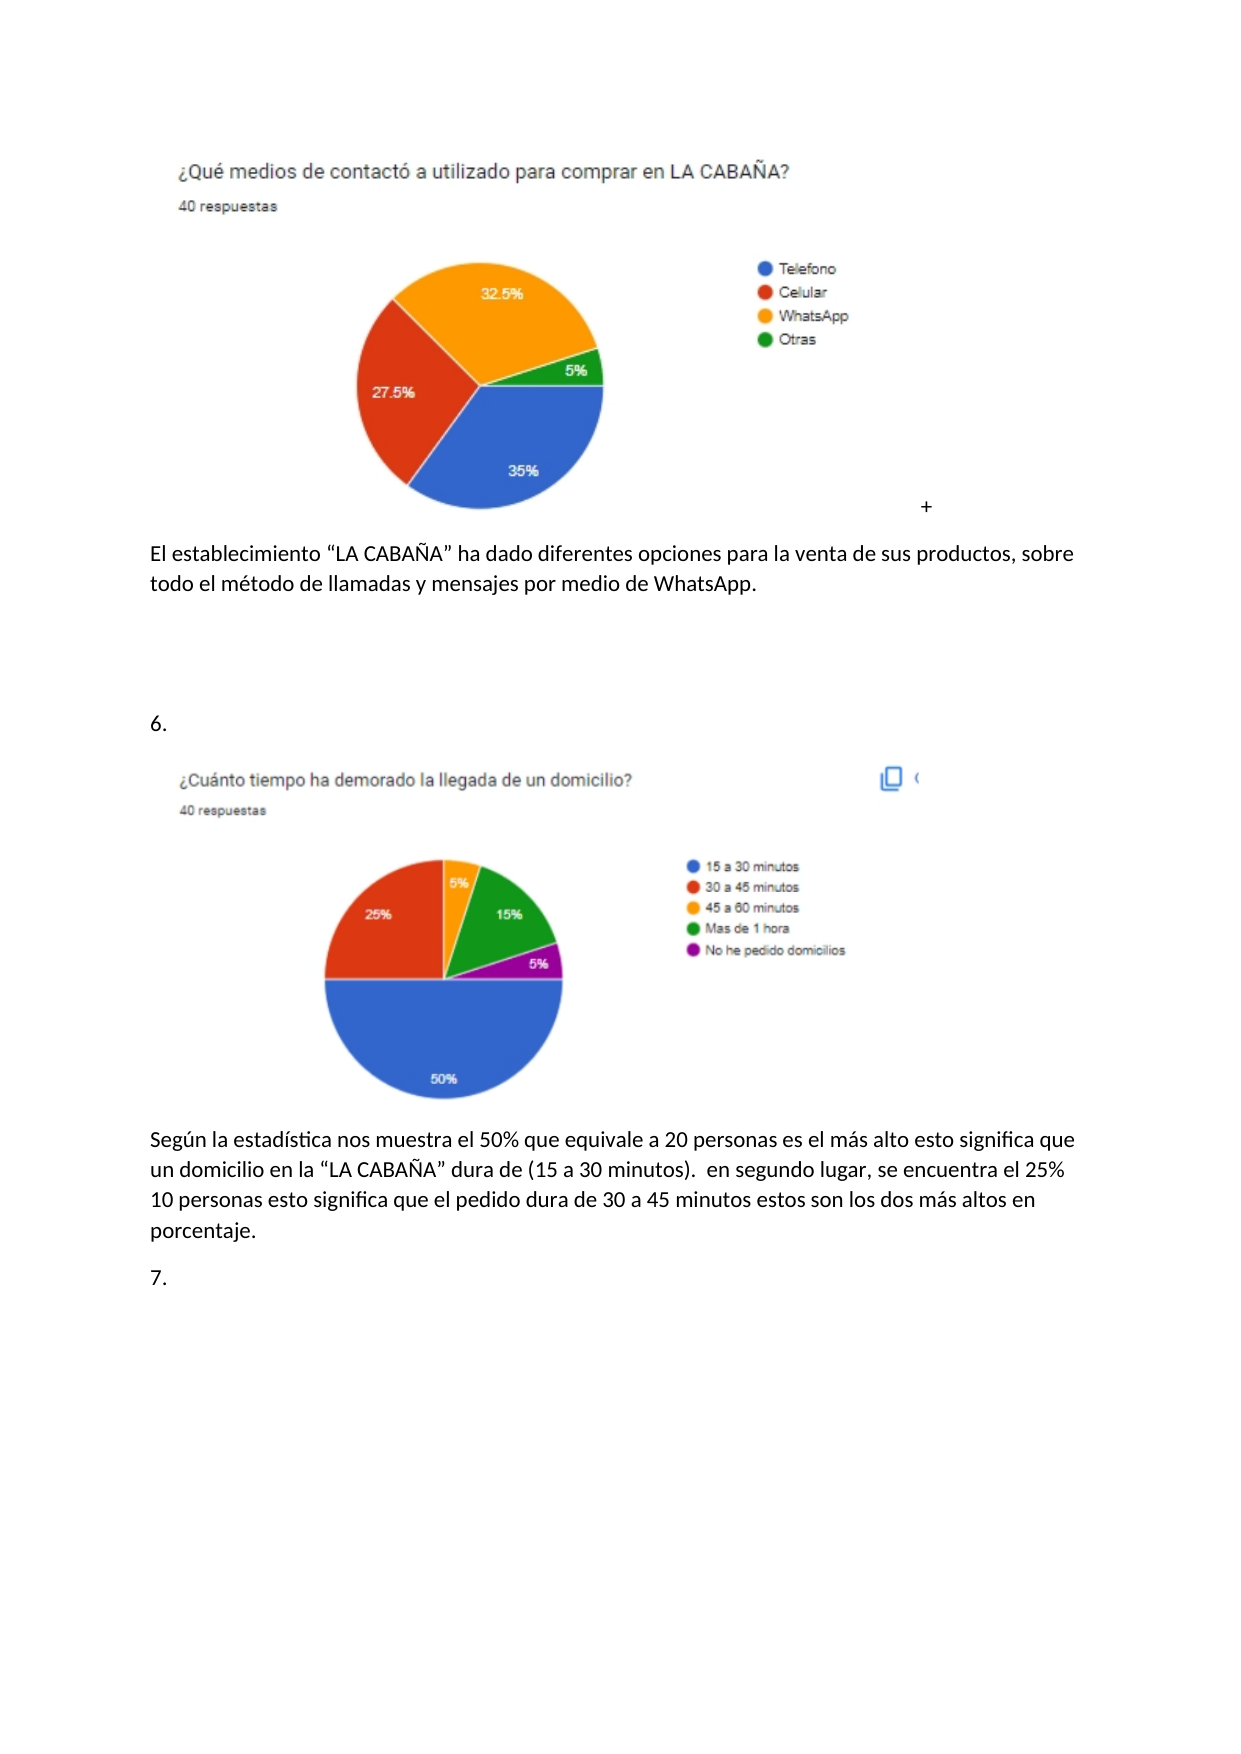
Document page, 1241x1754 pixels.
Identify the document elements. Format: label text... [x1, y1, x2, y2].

text + [150, 150, 1090, 520]
text 6. [150, 709, 1090, 737]
text El establecimiento “LA CABAÑA” ha dado diferentes opciones para la venta de sus productos, sobre todo el método de llamadas y mensajes por medio de WhatsApp. [150, 539, 1090, 597]
text 7. [150, 1263, 1090, 1291]
text Según la estadística nos muestra el 50% que equivale a 20 personas es el más alto esto significa que un domicilio en la “LA CABAÑA” dura de (15 a 30 minutos). en segundo lugar, se encuentra el 25% 10 personas esto significa que el pedido dura de 30 a 45 minutos estos son los dos más altos en porcentaje. [150, 1125, 1090, 1244]
